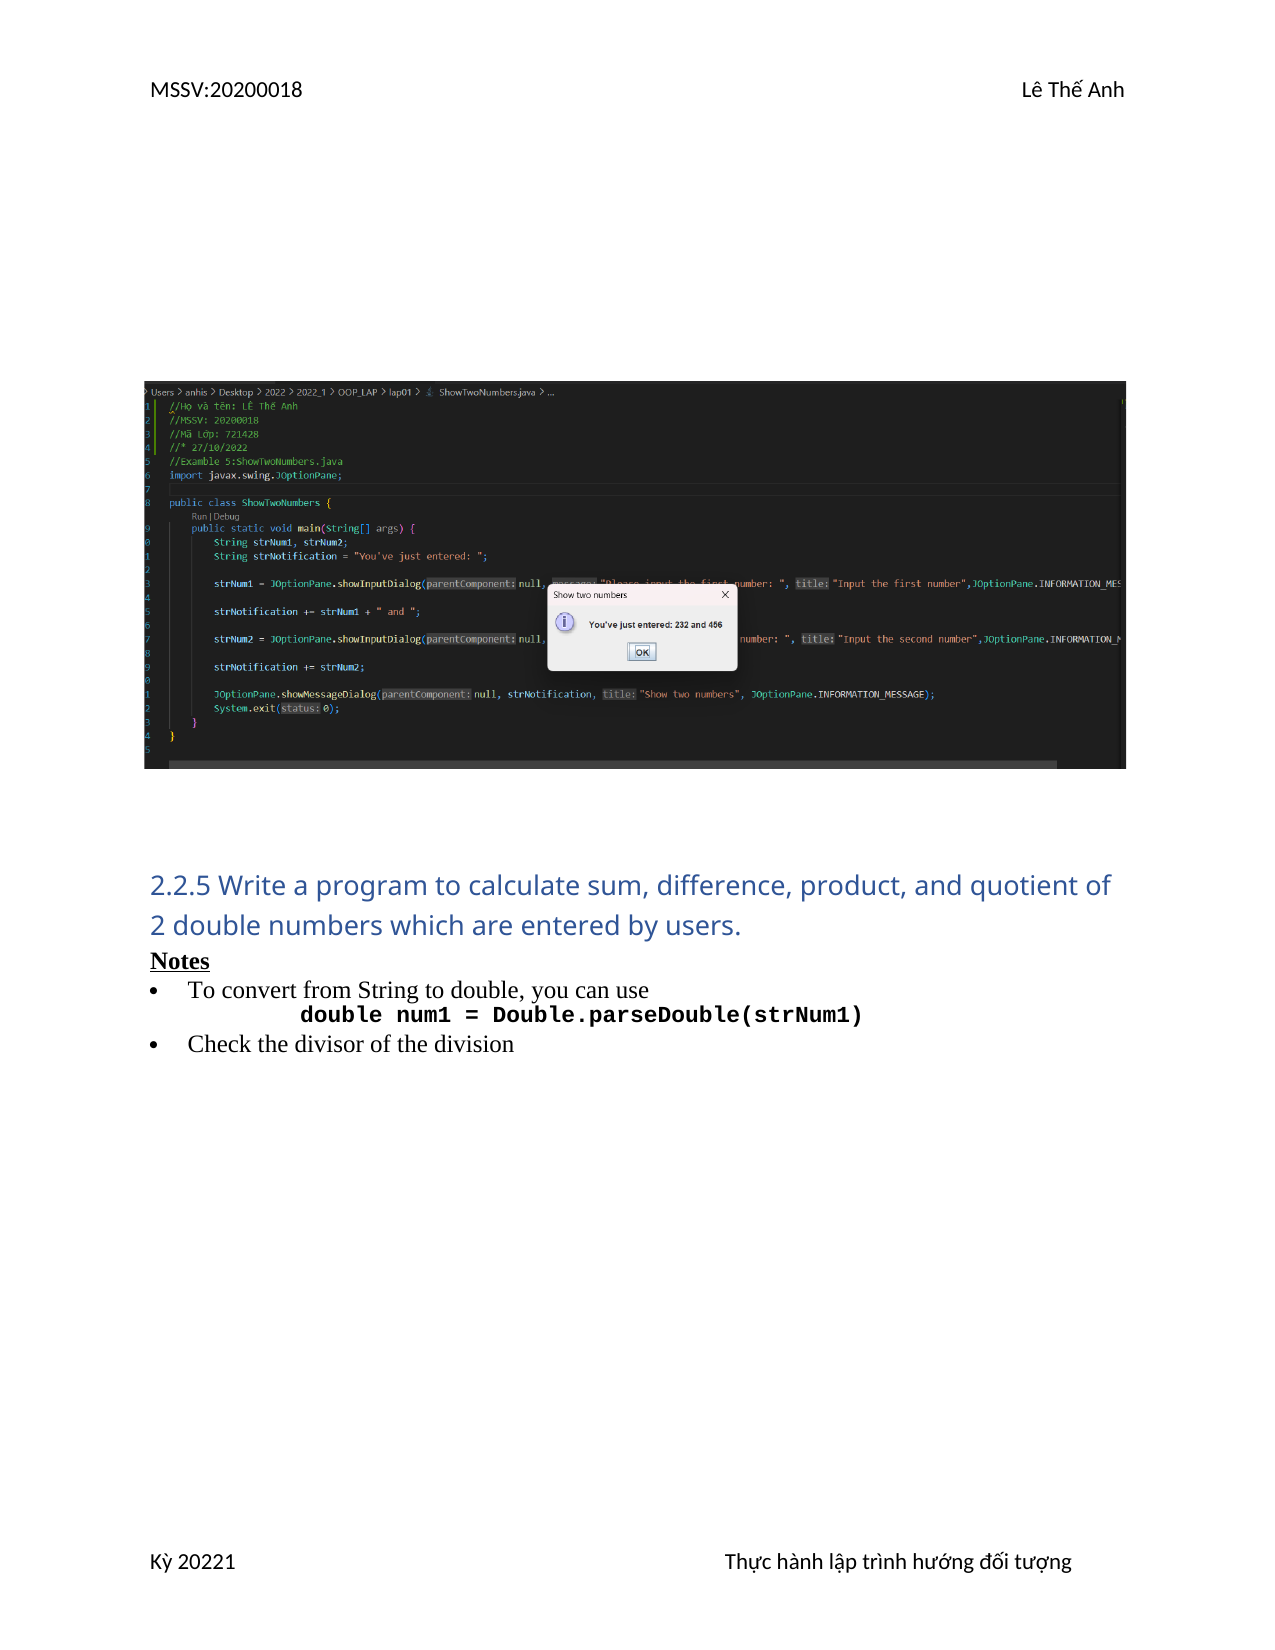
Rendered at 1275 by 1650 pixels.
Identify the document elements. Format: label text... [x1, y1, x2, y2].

picture [144, 381, 1127, 769]
text double num1 = Double.parseDouble(strNum1) [225, 1003, 1125, 1029]
list To convert from String to double, you can use [150, 975, 1125, 1003]
text Notes [150, 946, 1125, 975]
subtitle 2.2.5 Write a program to calculate sum, difference, product, and quotient of 2 double numbers which are entered by users. [150, 866, 1125, 943]
list Check the divisor of the division [150, 1029, 1125, 1058]
